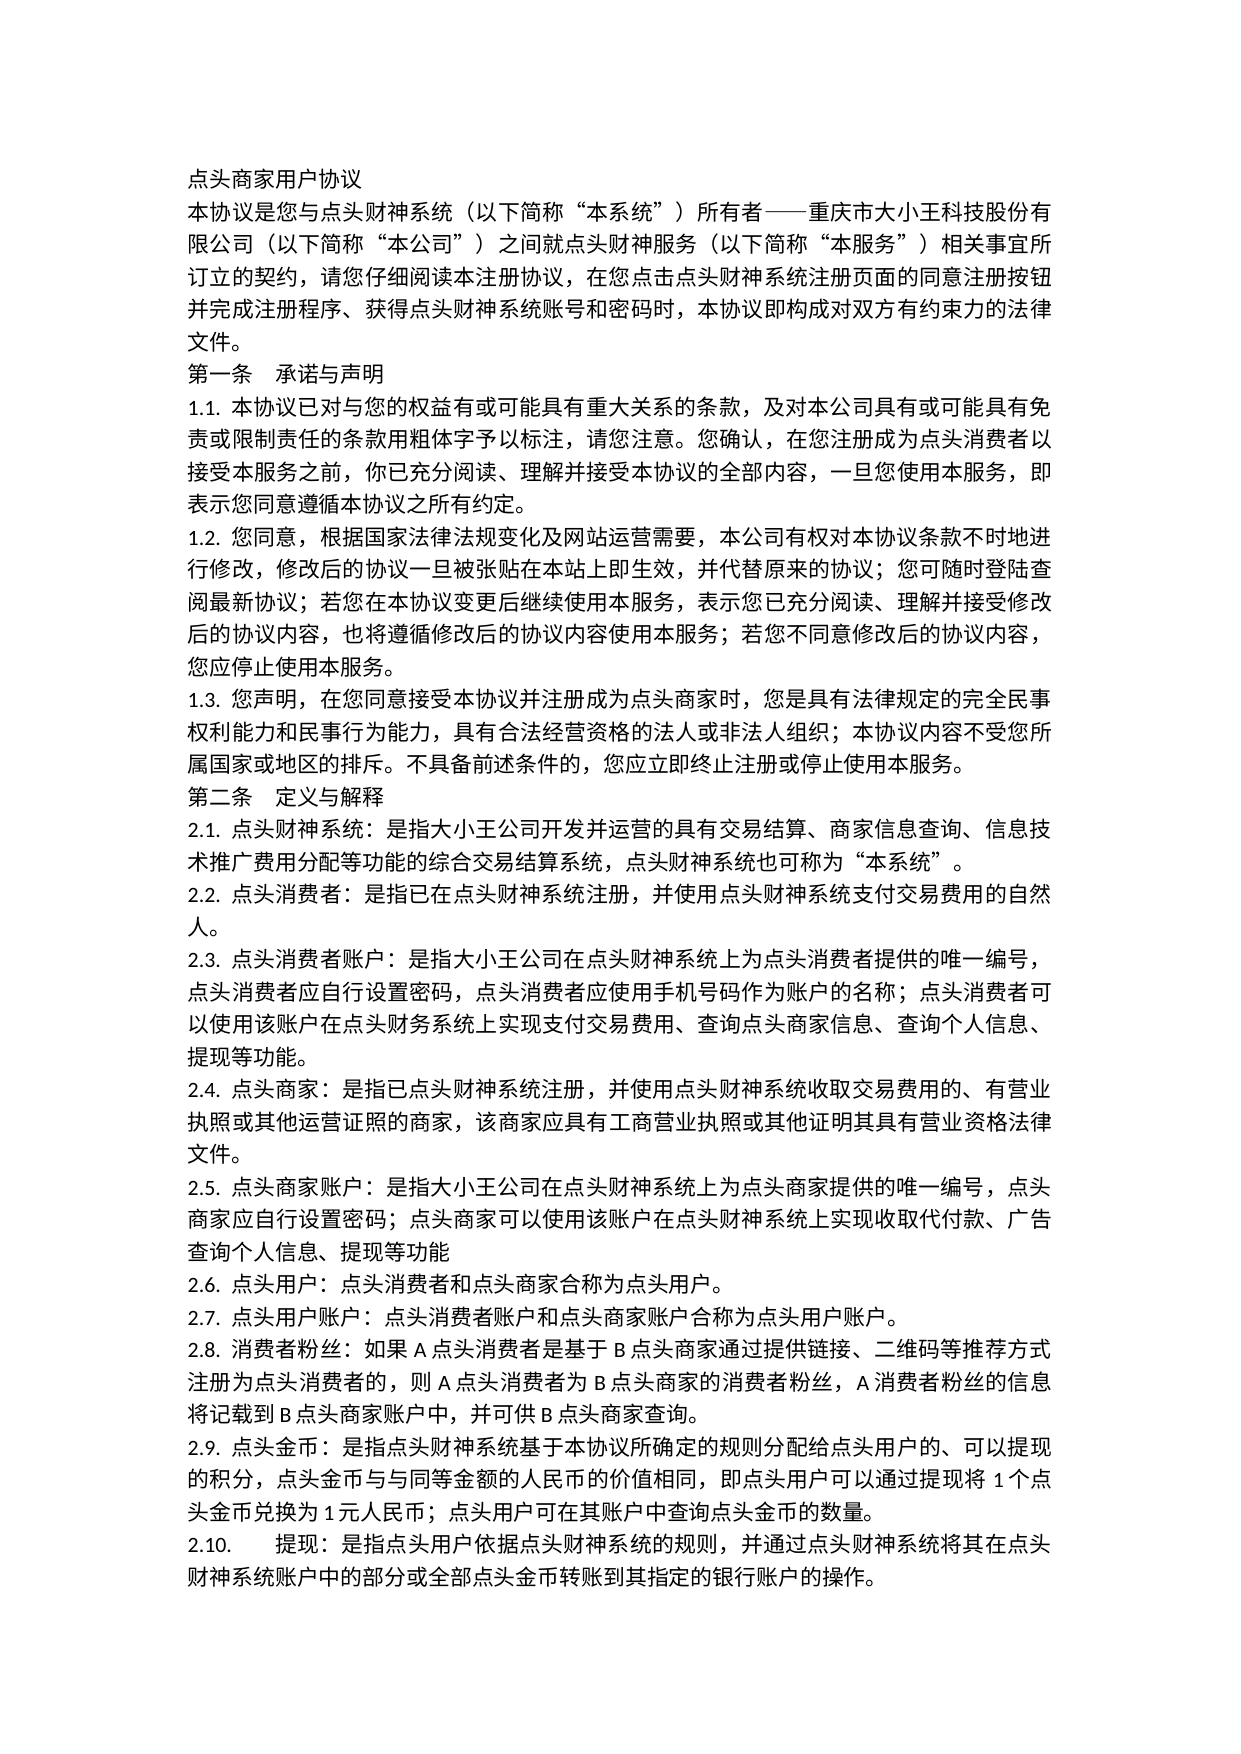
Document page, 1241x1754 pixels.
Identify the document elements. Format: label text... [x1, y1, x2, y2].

text 2.6. 点头用户：点头消费者和点头商家合称为点头用户。 [187, 1267, 1053, 1299]
text 2.4. 点头商家：是指已点头财神系统注册，并使用点头财神系统收取交易费用的、有营业执照或其他运营证照的商家，该商家应具有工商营业执照或其他证明其具有营业资格法律文件。 [187, 1072, 1053, 1169]
text 2.3. 点头消费者账户：是指大小王公司在点头财神系统上为点头消费者提供的唯一编号，点头消费者应自行设置密码，点头消费者应使用手机号码作为账户的名称；点头消费者可以使用该账户在点头财务系统上实现支付交易费用、查询点头商家信息、查询个人信息、提现等功能。 [187, 942, 1053, 1072]
text 1.2. 您同意，根据国家法律法规变化及网站运营需要，本公司有权对本协议条款不时地进行修改，修改后的协议一旦被张贴在本站上即生效，并代替原来的协议；您可随时登陆查阅最新协议；若您在本协议变更后继续使用本服务，表示您已充分阅读、理解并接受修改后的协议内容，也将遵循修改后的协议内容使用本服务；若您不同意修改后的协议内容，您应停止使用本服务。 [187, 519, 1053, 682]
text 2.9. 点头金币：是指点头财神系统基于本协议所确定的规则分配给点头用户的、可以提现的积分，点头金币与与同等金额的人民币的价值相同，即点头用户可以通过提现将1个点头金币兑换为1元人民币；点头用户可在其账户中查询点头金币的数量。 [187, 1429, 1053, 1527]
text 2.8. 消费者粉丝：如果A点头消费者是基于B点头商家通过提供链接、二维码等推荐方式注册为点头消费者的，则A点头消费者为B点头商家的消费者粉丝，A消费者粉丝的信息将记载到B点头商家账户中，并可供B点头商家查询。 [187, 1332, 1053, 1429]
text 2.7. 点头用户账户：点头消费者账户和点头商家账户合称为点头用户账户。 [187, 1299, 1053, 1332]
text 2.10. 提现：是指点头用户依据点头财神系统的规则，并通过点头财神系统将其在点头财神系统账户中的部分或全部点头金币转账到其指定的银行账户的操作。 [187, 1527, 1053, 1592]
text 1.3. 您声明，在您同意接受本协议并注册成为点头商家时，您是具有法律规定的完全民事权利能力和民事行为能力，具有合法经营资格的法人或非法人组织；本协议内容不受您所属国家或地区的排斥。不具备前述条件的，您应立即终止注册或停止使用本服务。 [187, 682, 1053, 779]
text 第二条 定义与解释 [187, 779, 1053, 812]
text 第一条 承诺与声明 [187, 357, 1053, 389]
text 2.2. 点头消费者：是指已在点头财神系统注册，并使用点头财神系统支付交易费用的自然人。 [187, 877, 1053, 942]
text 点头商家用户协议 [187, 162, 1053, 194]
text 本协议是您与点头财神系统（以下简称“本系统”）所有者——重庆市大小王科技股份有限公司（以下简称“本公司”）之间就点头财神服务（以下简称“本服务”）相关事宜所订立的契约，请您仔细阅读本注册协议，在您点击点头财神系统注册页面的同意注册按钮并完成注册程序、获得点头财神系统账号和密码时，本协议即构成对双方有约束力的法律文件。 [187, 194, 1053, 357]
text 2.1. 点头财神系统：是指大小王公司开发并运营的具有交易结算、商家信息查询、信息技术推广费用分配等功能的综合交易结算系统，点头财神系统也可称为“本系统”。 [187, 812, 1053, 877]
text 2.5. 点头商家账户：是指大小王公司在点头财神系统上为点头商家提供的唯一编号，点头商家应自行设置密码；点头商家可以使用该账户在点头财神系统上实现收取代付款、广告、查询个人信息、提现等功能 [187, 1169, 1053, 1267]
text 1.1. 本协议已对与您的权益有或可能具有重大关系的条款，及对本公司具有或可能具有免责或限制责任的条款用粗体字予以标注，请您注意。您确认，在您注册成为点头消费者以接受本服务之前，你已充分阅读、理解并接受本协议的全部内容，一旦您使用本服务，即表示您同意遵循本协议之所有约定。 [187, 389, 1053, 519]
